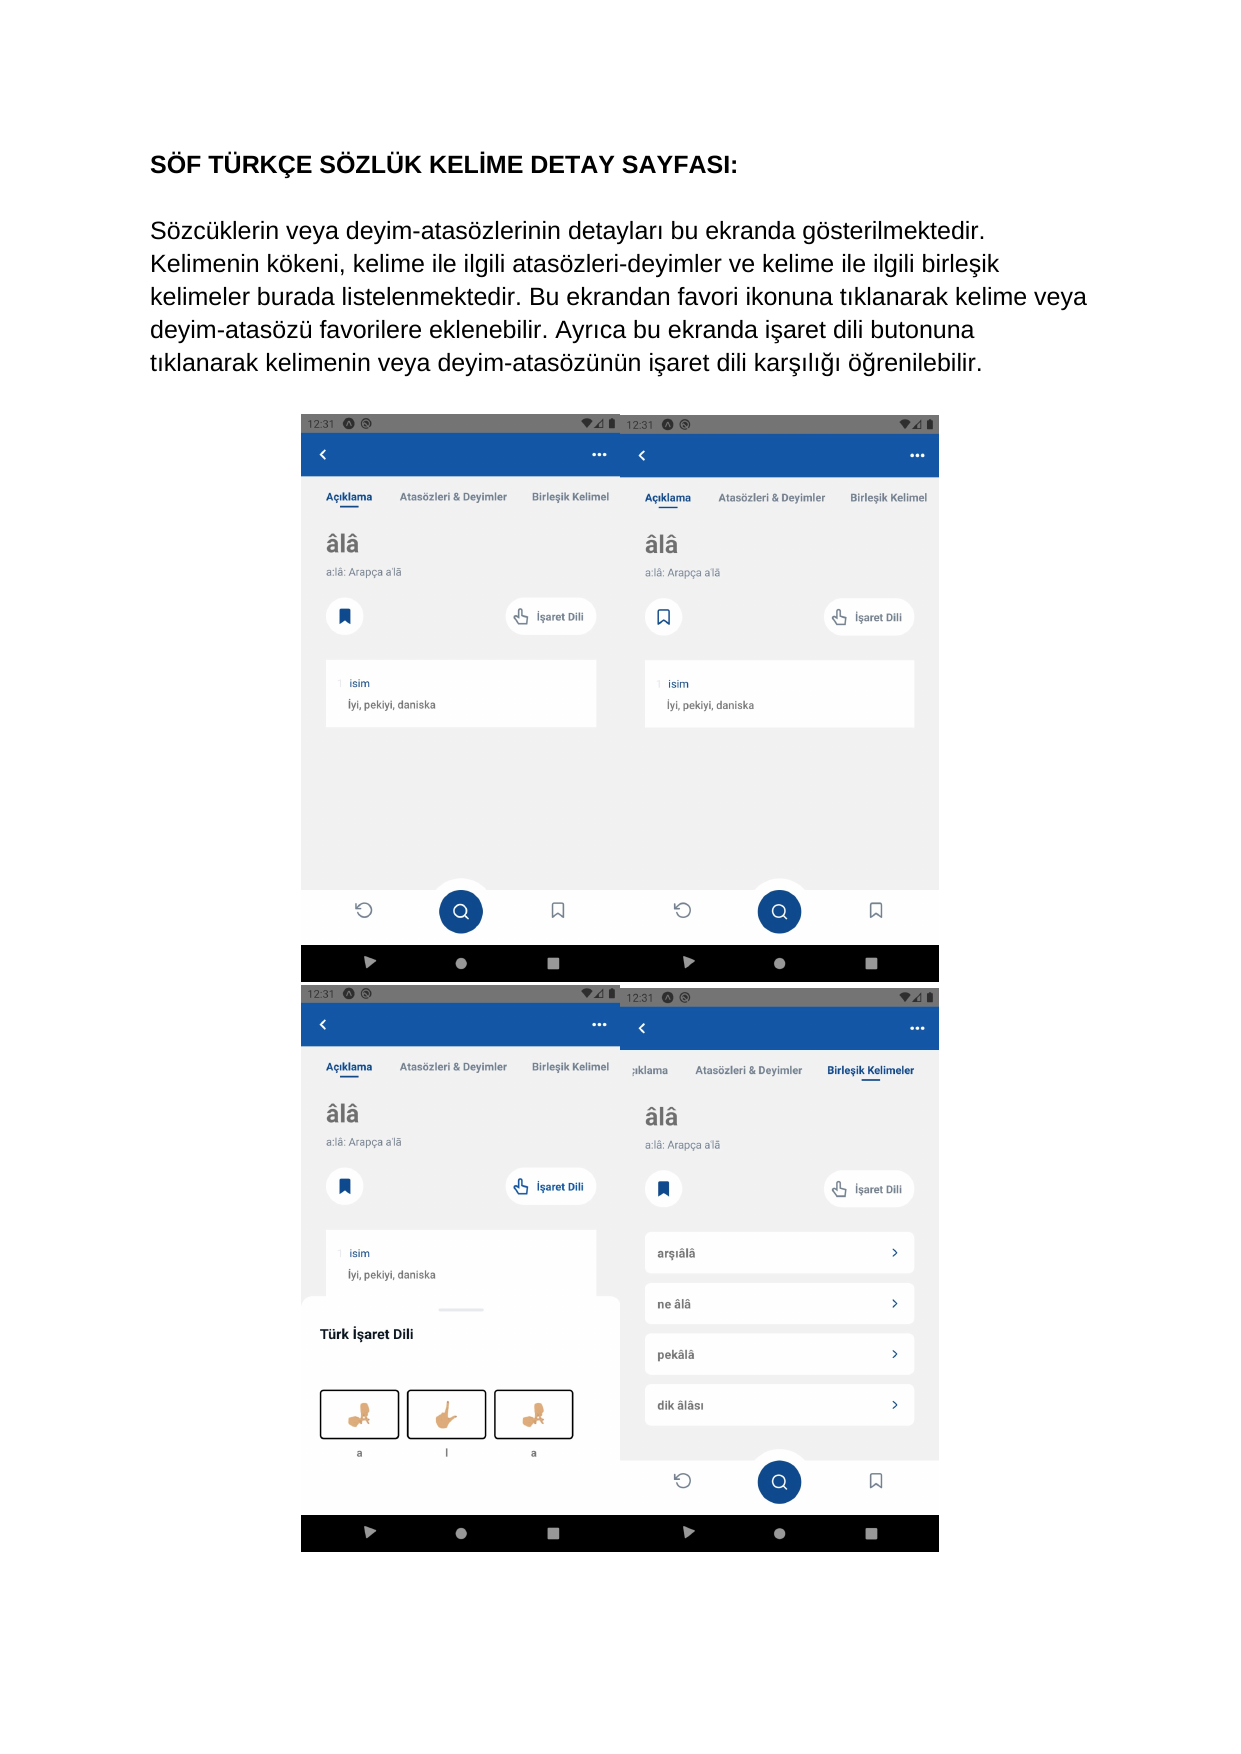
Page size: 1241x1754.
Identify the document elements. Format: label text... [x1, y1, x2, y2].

text Sözcüklerin veya deyim-atasözlerinin detayları bu ekranda gösterilmektedir. Kelimenin kökeni, kelime ile ilgili atasözleri-deyimler ve kelime ile ilgili birleşik kelimeler burada listelenmektedir. Bu ekrandan favori ikonuna tıklanarak kelime veya deyim-atasözü favorilere eklenebilir. Ayrıca bu ekranda işaret dili butonuna tıklanarak kelimenin veya deyim-atasözünün işaret dili karşılığı öğrenilebilir. [150, 216, 1090, 377]
picture [301, 985, 939, 1552]
text SÖF TÜRKÇE SÖZLÜK KELİME DETAY SAYFASI: [150, 150, 1090, 179]
picture [301, 414, 939, 982]
